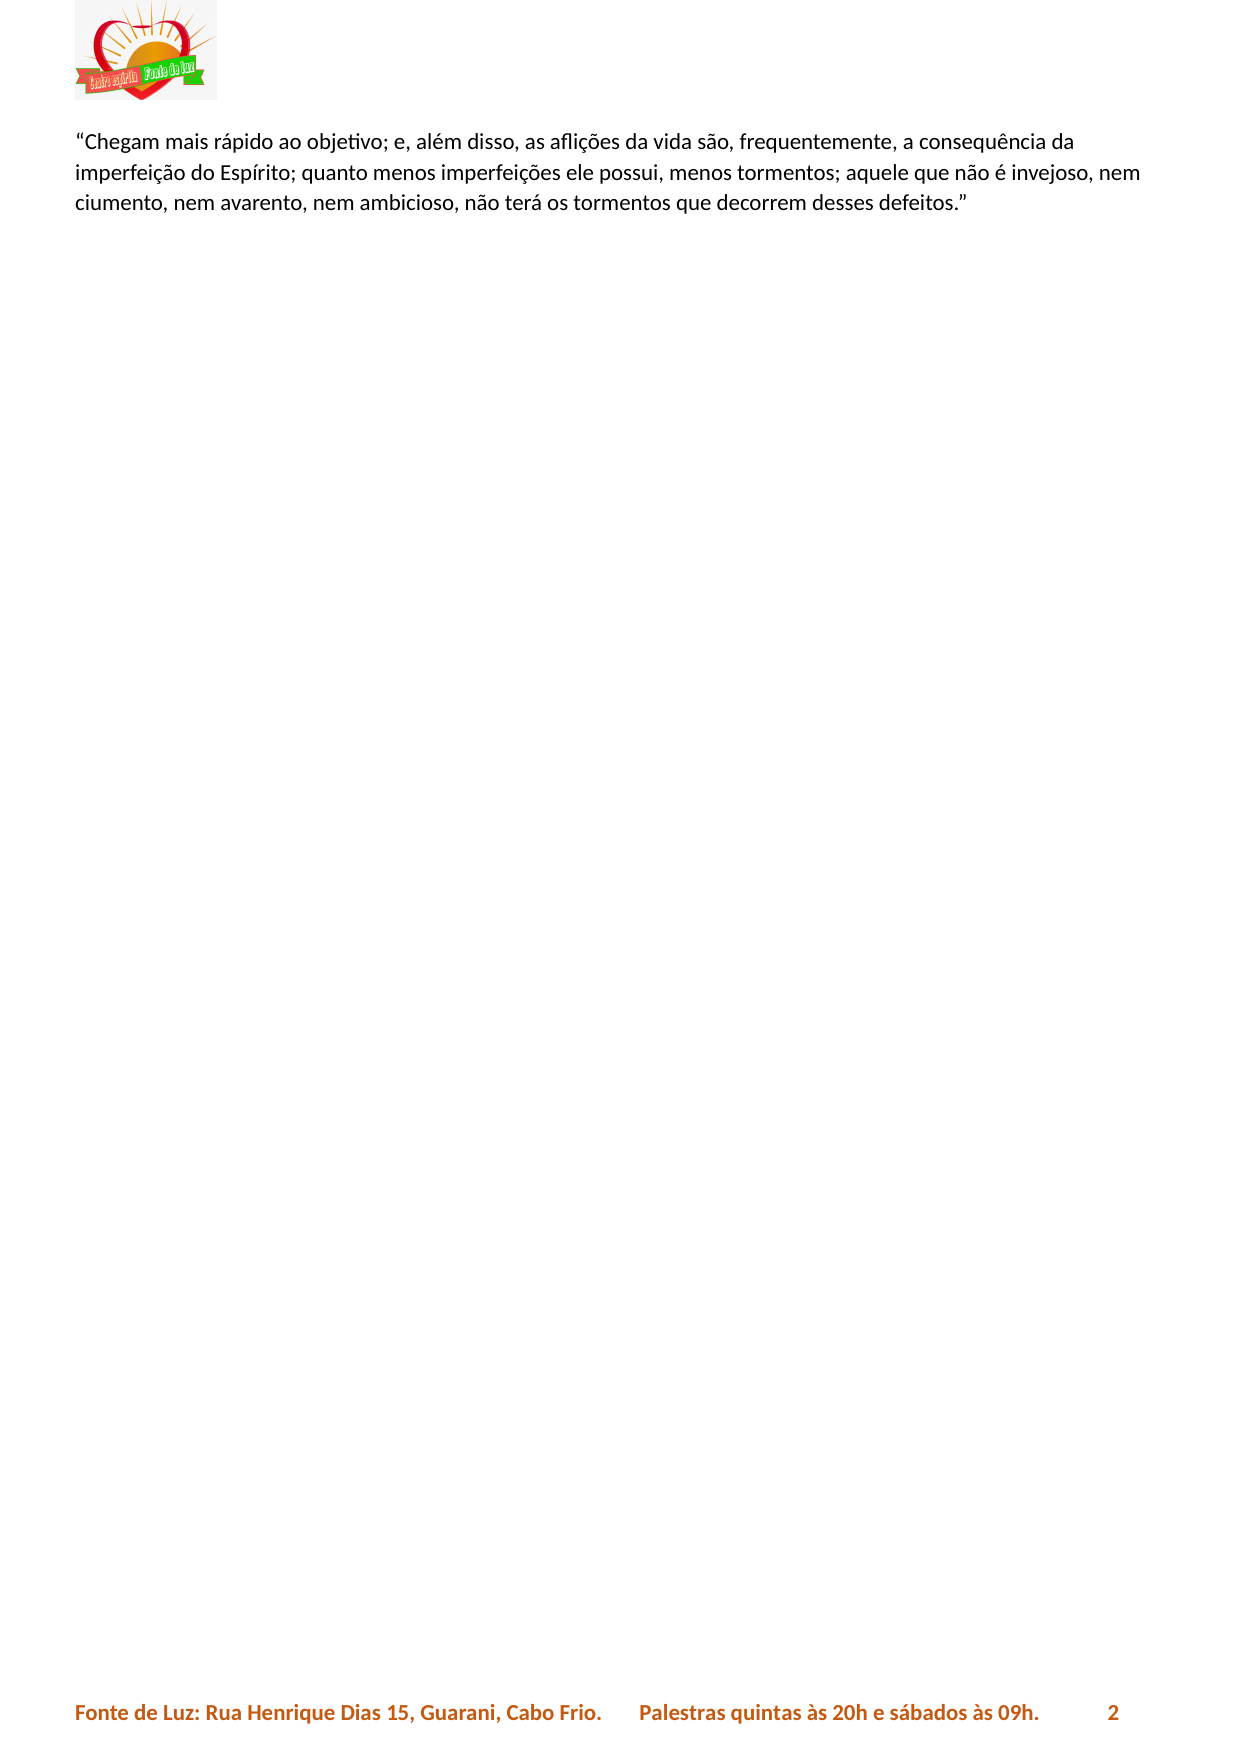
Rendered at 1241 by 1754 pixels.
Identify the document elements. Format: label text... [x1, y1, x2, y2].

text “Chegam mais rápido ao objetivo; e, além disso, as aflições da vida são, frequentemente, a consequência da imperfeição do Espírito; quanto menos imperfeições ele possui, menos tormentos; aquele que não é invejoso, nem ciumento, nem avarento, nem ambicioso, não terá os tormentos que decorrem desses defeitos.” [75, 127, 1165, 216]
picture [75, 0, 217, 100]
